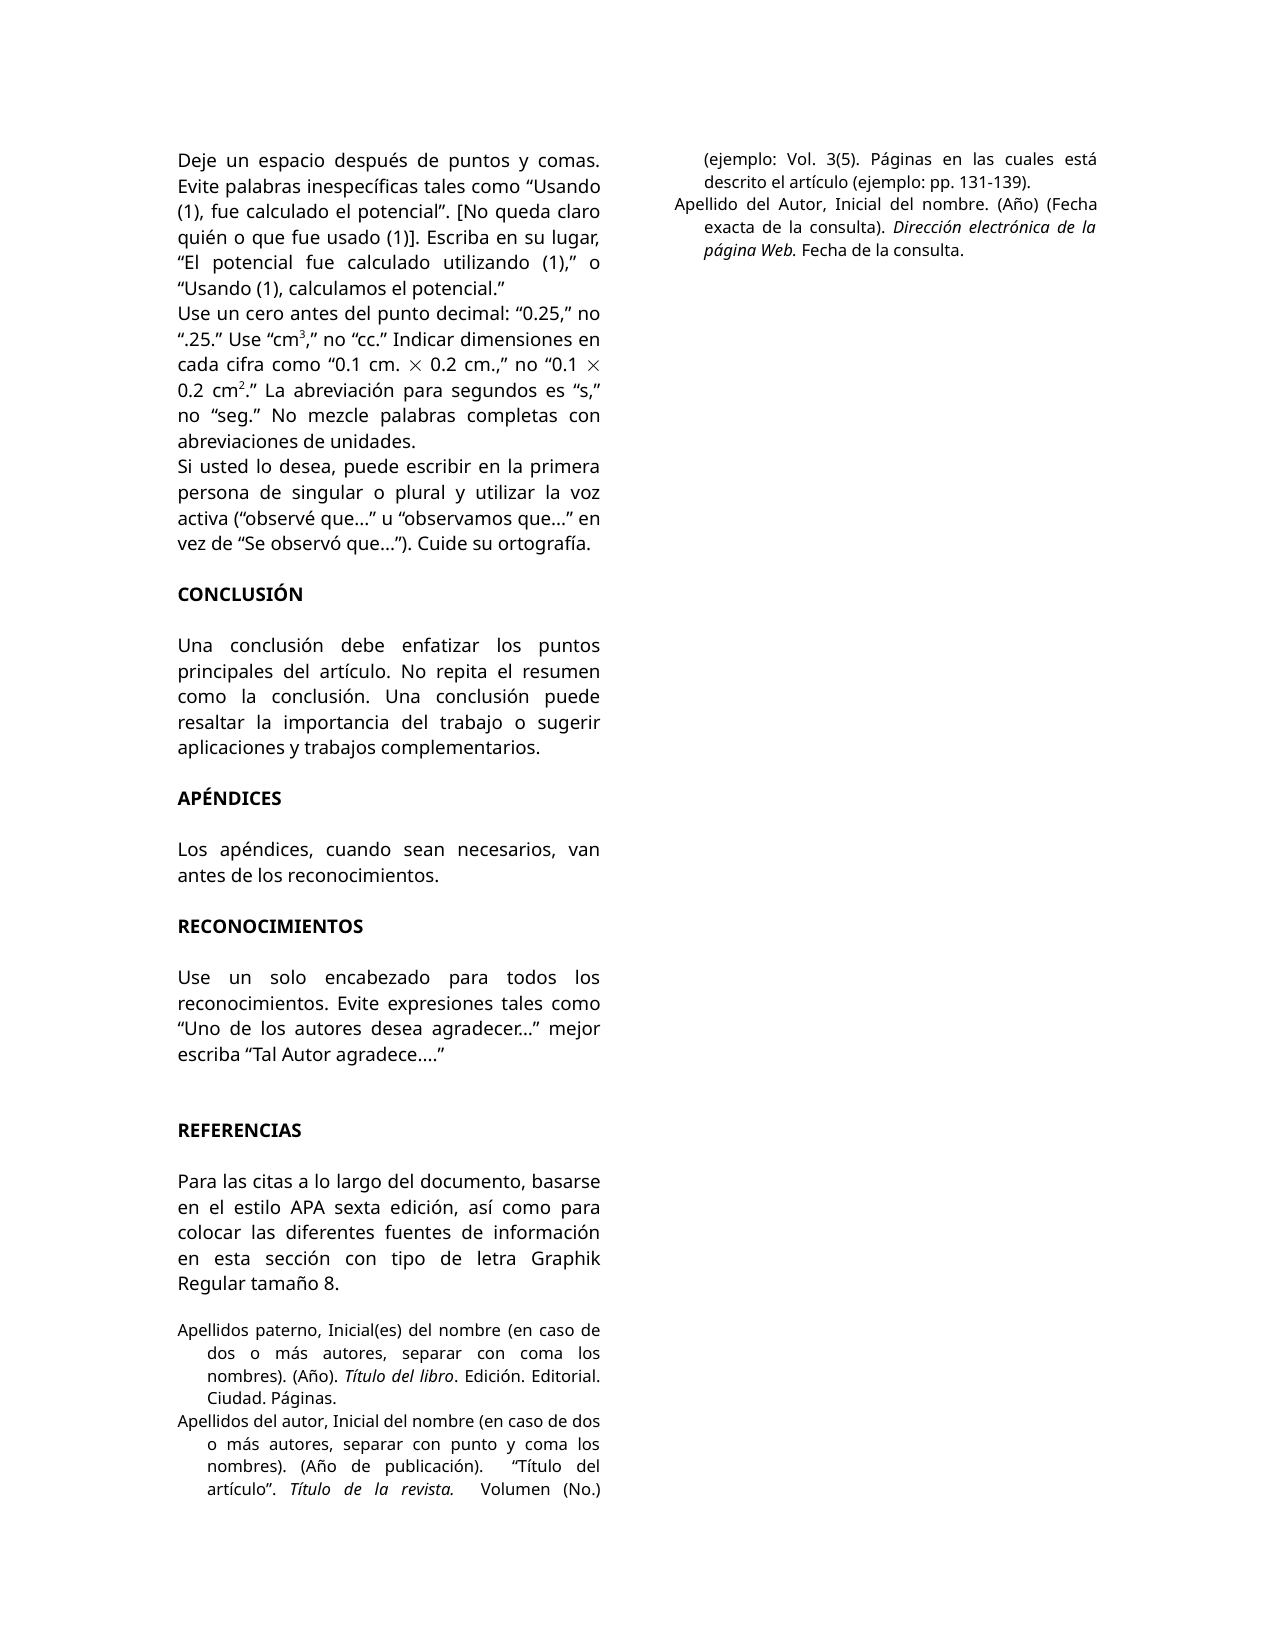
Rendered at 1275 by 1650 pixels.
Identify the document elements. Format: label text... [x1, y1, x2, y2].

subtitle CONCLUSIÓN [177, 581, 601, 607]
text Apellidos del autor, Inicial del nombre (en caso de dos o más autores, separar con punto y coma los nombres). (Año de publicación). “Título del artículo”. Título de la revista. Volumen (No.) (ejemplo: Vol. 3(5). Páginas en las cuales está descrito el artículo (ejemplo: pp. 131-139). [674, 148, 1098, 193]
text Use un solo encabezado para todos los reconocimientos. Evite expresiones tales como “Uno de los autores desea agradecer…” mejor escriba “Tal Autor agradece....” [177, 964, 601, 1066]
text Apellidos paterno, Inicial(es) del nombre (en caso de dos o más autores, separar con coma los nombres). (Año). Título del libro. Edición. Editorial. Ciudad. Páginas. [177, 1319, 601, 1409]
text RECONOCIMIENTOS [177, 913, 601, 939]
text Una conclusión debe enfatizar los puntos principales del artículo. No repita el resumen como la conclusión. Una conclusión puede resaltar la importancia del trabajo o sugerir aplicaciones y trabajos complementarios. [177, 632, 601, 760]
text APÉNDICES [177, 786, 601, 811]
text REFERENCIAS [177, 1117, 601, 1143]
text Para las citas a lo largo del documento, basarse en el estilo APA sexta edición, así como para colocar las diferentes fuentes de información en esta sección con tipo de letra Graphik Regular tamaño 8. [177, 1168, 601, 1296]
text Apellidos del autor, Inicial del nombre (en caso de dos o más autores, separar con punto y coma los nombres). (Año de publicación). “Título del artículo”. Título de la revista. Volumen (No.) (ejemplo: Vol. 3(5). Páginas en las cuales está descrito el artículo (ejemplo: pp. 131-139). [177, 1409, 601, 1500]
text Si usted lo desea, puede escribir en la primera persona de singular o plural y utilizar la voz activa (“observé que...” u “observamos que...” en vez de “Se observó que...”). Cuide su ortografía. [177, 454, 601, 556]
text Deje un espacio después de puntos y comas. Evite palabras inespecíficas tales como “Usando (1), fue calculado el potencial”. [No queda claro quién o que fue usado (1)]. Escriba en su lugar, “El potencial fue calculado utilizando (1),” o “Usando (1), calculamos el potencial.” [177, 148, 601, 301]
text Los apéndices, cuando sean necesarios, van antes de los reconocimientos. [177, 837, 601, 888]
text Use un cero antes del punto decimal: “0.25,” no “.25.” Use “cm3,” no “cc.” Indicar dimensiones en cada cifra como “0.1 cm. 0.2 cm.,” no “0.1 0.2 cm2.” La abreviación para segundos es “s,” no “seg.” No mezcle palabras completas con abreviaciones de unidades. [177, 301, 601, 454]
text Apellido del Autor, Inicial del nombre. (Año) (Fecha exacta de la consulta). Dirección electrónica de la página Web. Fecha de la consulta. [674, 193, 1098, 261]
